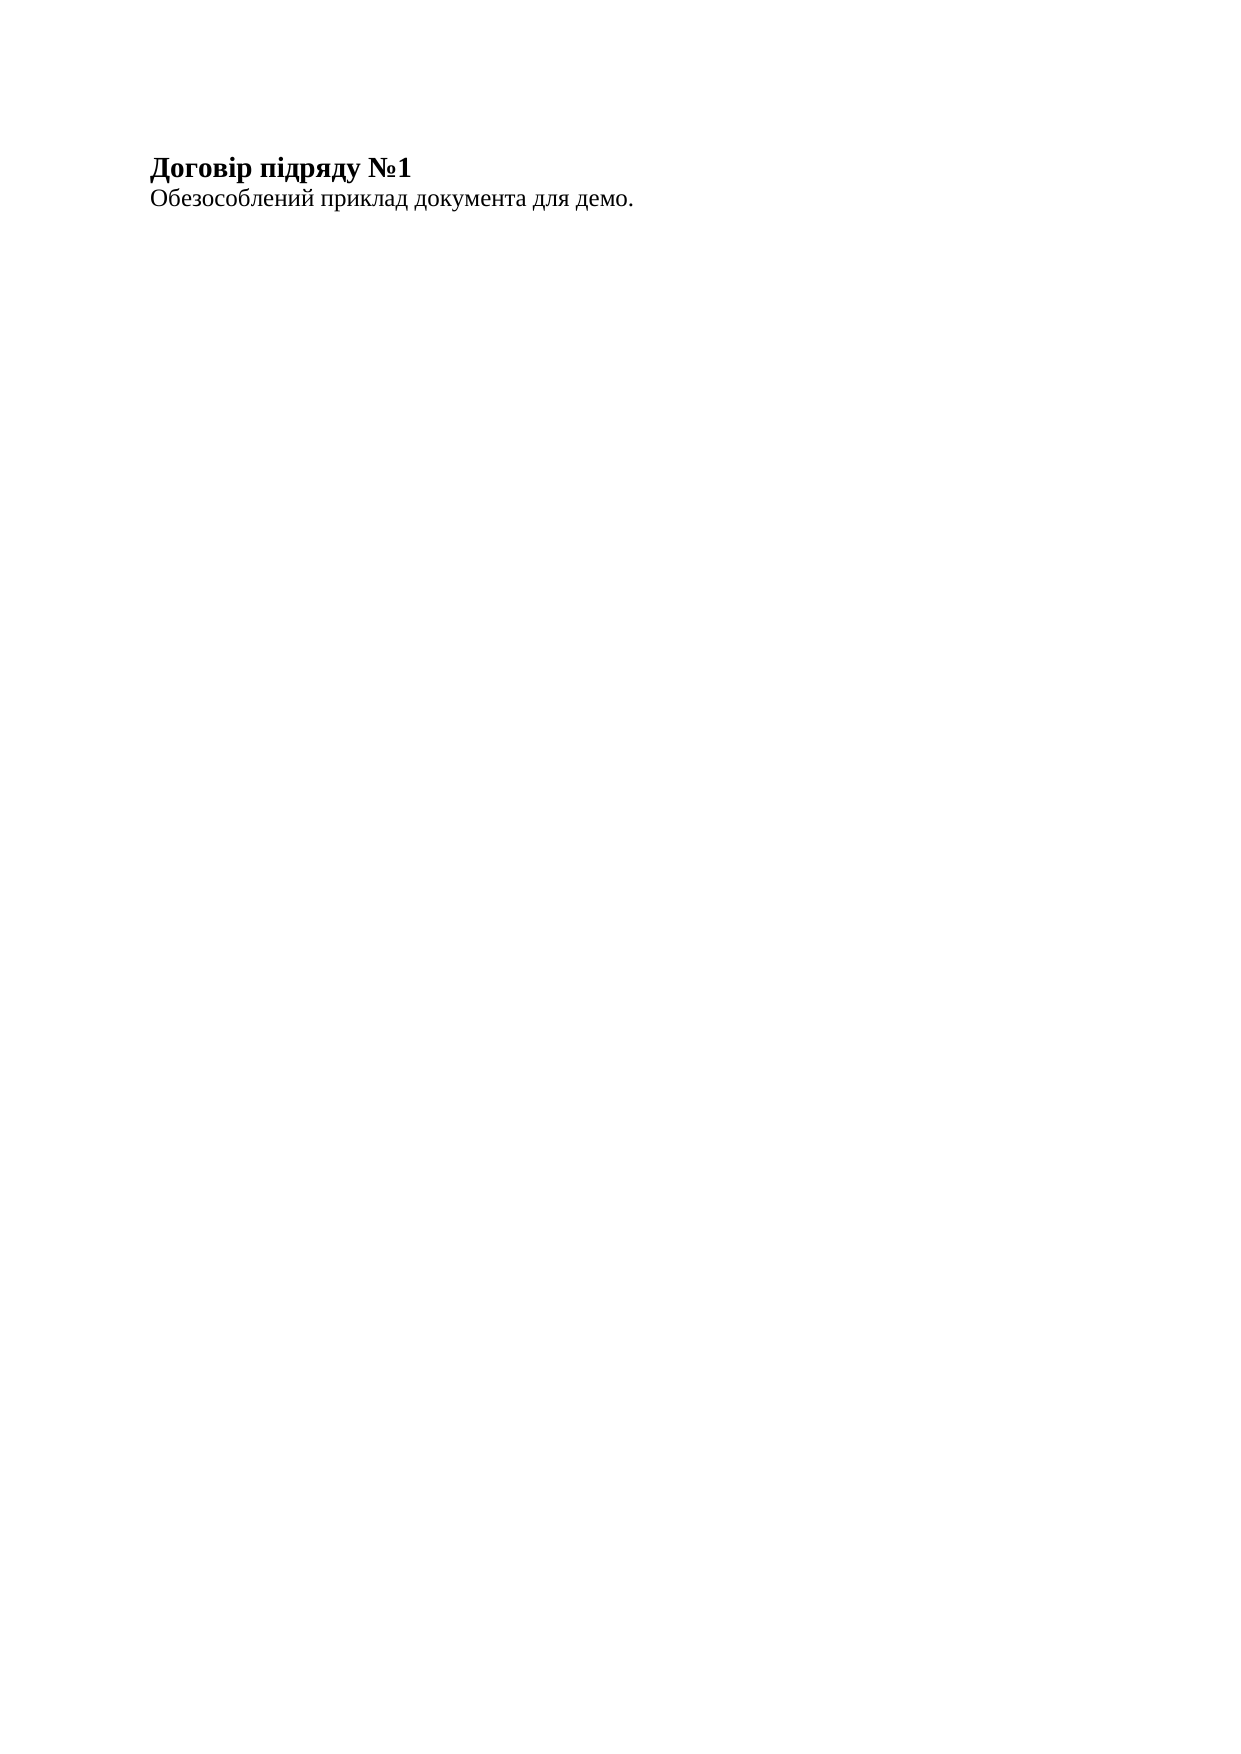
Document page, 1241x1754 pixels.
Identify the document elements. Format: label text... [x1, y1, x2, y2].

text Договір підряду №1 [150, 150, 1090, 183]
text Обезособлений приклад документа для демо. [150, 183, 1090, 212]
